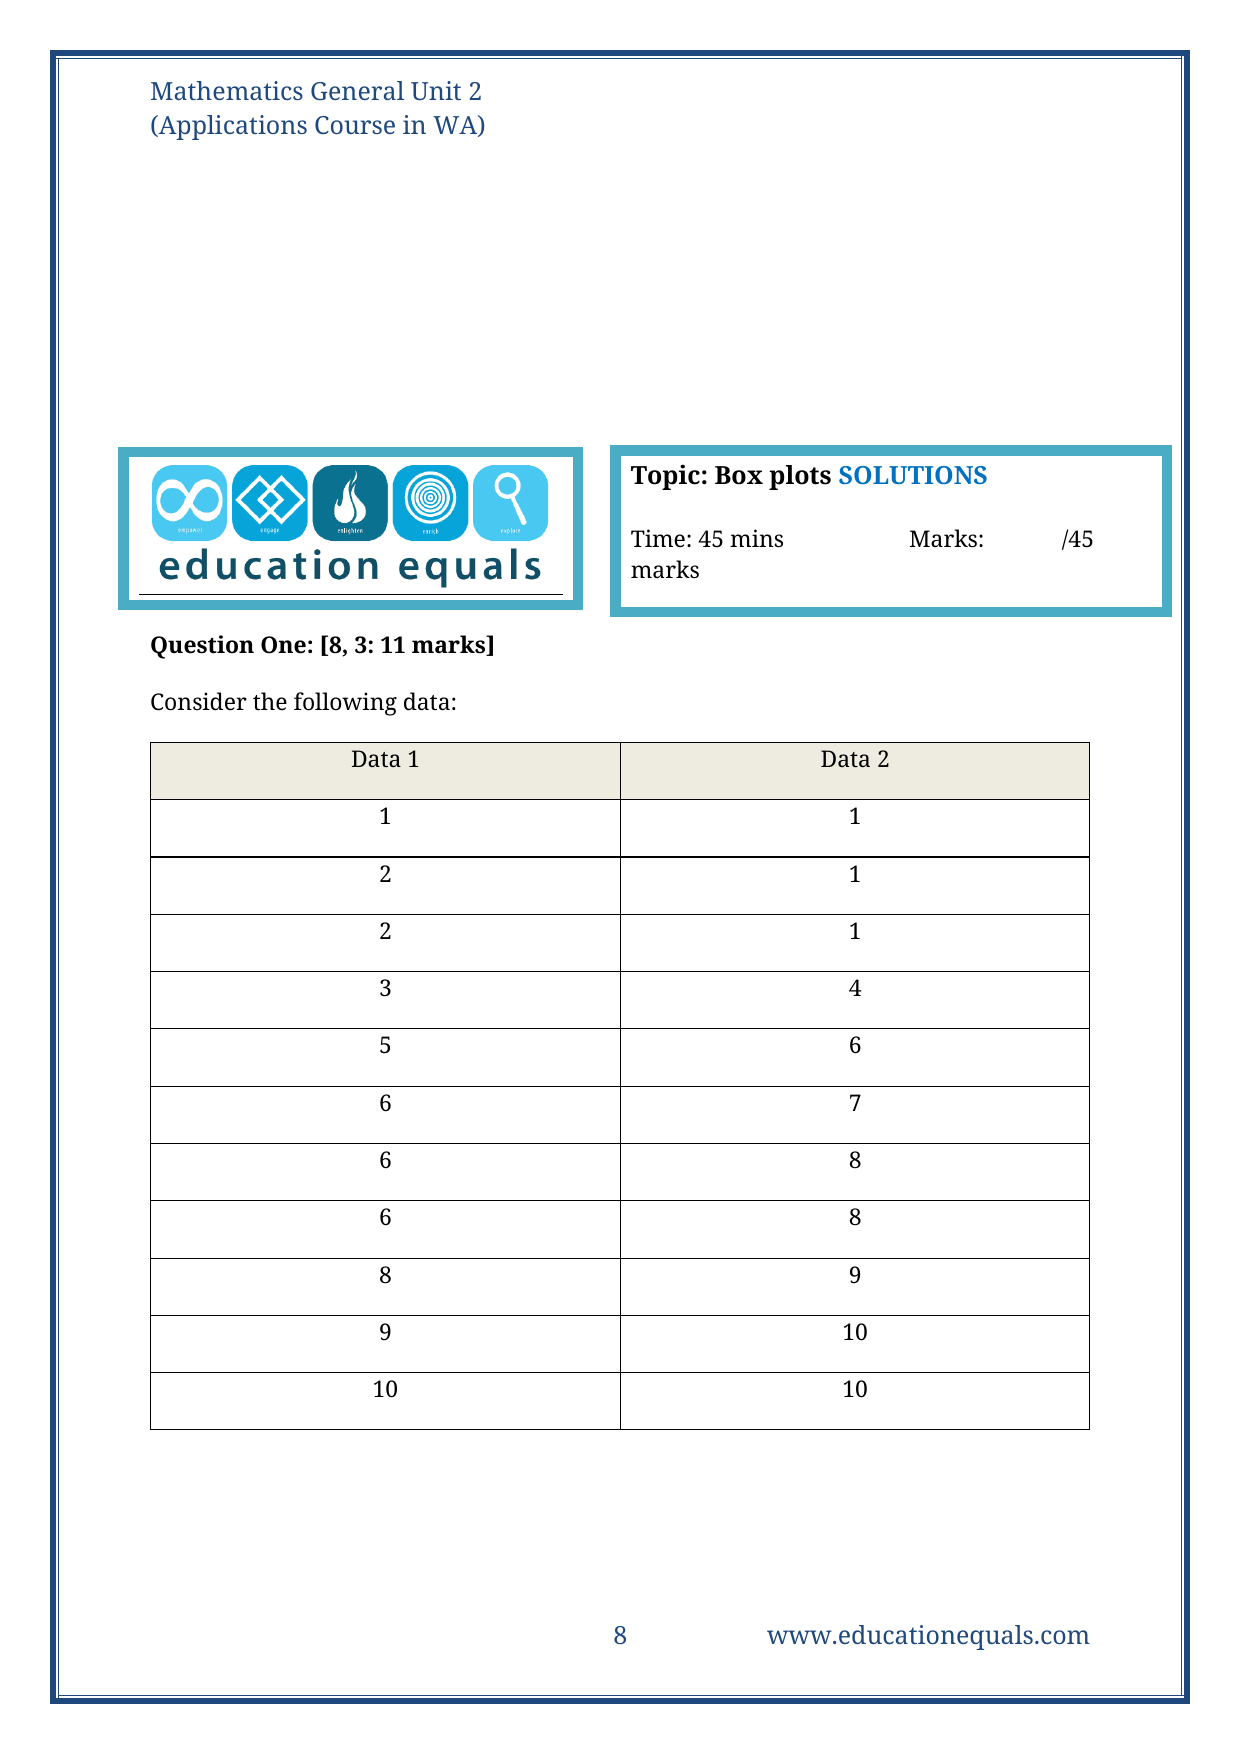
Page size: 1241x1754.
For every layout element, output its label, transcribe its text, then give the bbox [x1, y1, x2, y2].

table_cell 3 [151, 972, 620, 1028]
table_cell 5 [151, 1029, 620, 1086]
table_cell 10 [151, 1373, 620, 1429]
table_cell 10 [621, 1373, 1089, 1429]
table_cell 1 [621, 915, 1089, 971]
table_cell 1 [621, 800, 1089, 856]
table_cell 6 [151, 1087, 620, 1143]
table_cell 9 [621, 1259, 1089, 1315]
table_header Data 2 [621, 743, 1089, 799]
table_cell 8 [621, 1144, 1089, 1200]
table_cell 6 [621, 1029, 1089, 1086]
table_cell 9 [151, 1316, 620, 1372]
text Question One: [8, 3: 11 marks] [150, 629, 1090, 661]
table_cell 1 [621, 858, 1089, 914]
table_header Data 1 [151, 743, 620, 799]
table_cell 6 [151, 1144, 620, 1200]
table_cell 7 [621, 1087, 1089, 1143]
table_cell 10 [621, 1316, 1089, 1372]
table_cell 8 [621, 1201, 1089, 1257]
table_cell 1 [151, 800, 620, 856]
table_cell 2 [151, 858, 620, 914]
text Consider the following data: [150, 686, 1090, 717]
table_cell 2 [151, 915, 620, 971]
picture [138, 459, 562, 593]
table_cell 8 [151, 1259, 620, 1315]
table_cell 4 [621, 972, 1089, 1028]
table_cell 6 [151, 1201, 620, 1257]
